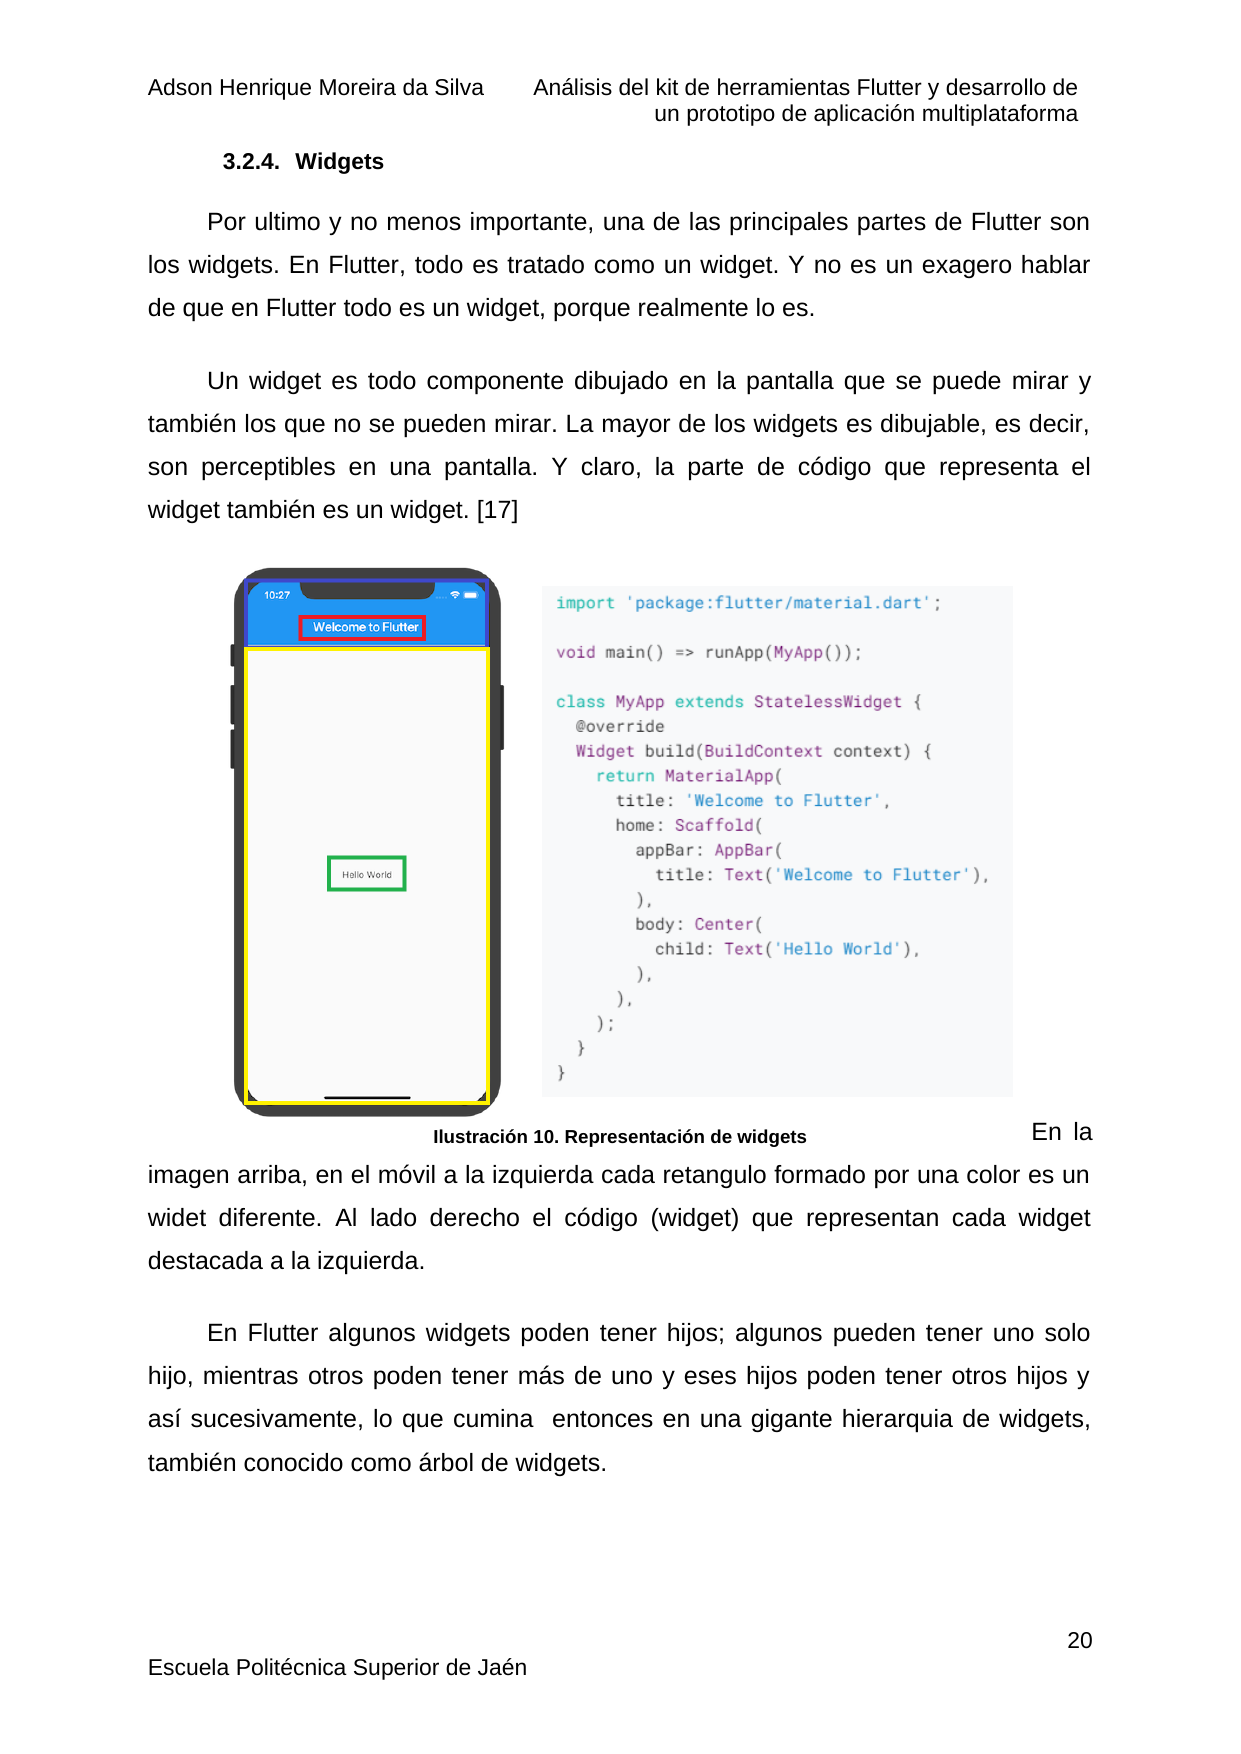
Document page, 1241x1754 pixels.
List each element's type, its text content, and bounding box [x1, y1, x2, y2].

picture [542, 586, 1013, 1097]
text En Flutter algunos widgets poden tener hijos; algunos pueden tener uno solo hijo, mientras otros poden tener más de uno y eses hijos poden tener otros hijos y así sucesivamente, lo que cumina entonces en una gigante hierarquia de widgets, también conocido como árbol de widgets. [148, 1318, 1092, 1476]
text Un widget es todo componente dibujado en la pantalla que se puede mirar y también los que no se pueden mirar. La mayor de los widgets es dibujable, es decir, son perceptibles en una pantalla. Y claro, la parte de código que representa el widget también es un widget. [17] [148, 366, 1092, 524]
picture [227, 567, 507, 1117]
subtitle Widgets [223, 148, 1092, 174]
text Por ultimo y no menos importante, una de las principales partes de Flutter son los widgets. En Flutter, todo es tratado como un widget. Y no es un exagero hablar de que en Flutter todo es un widget, porque realmente lo es. [148, 207, 1092, 322]
text En la imagen arriba, en el móvil a la izquierda cada retangulo formado por una color es un widet diferente. Al lado derecho el código (widget) que representan cada widget destacada a la izquierda. [148, 1116, 1092, 1274]
